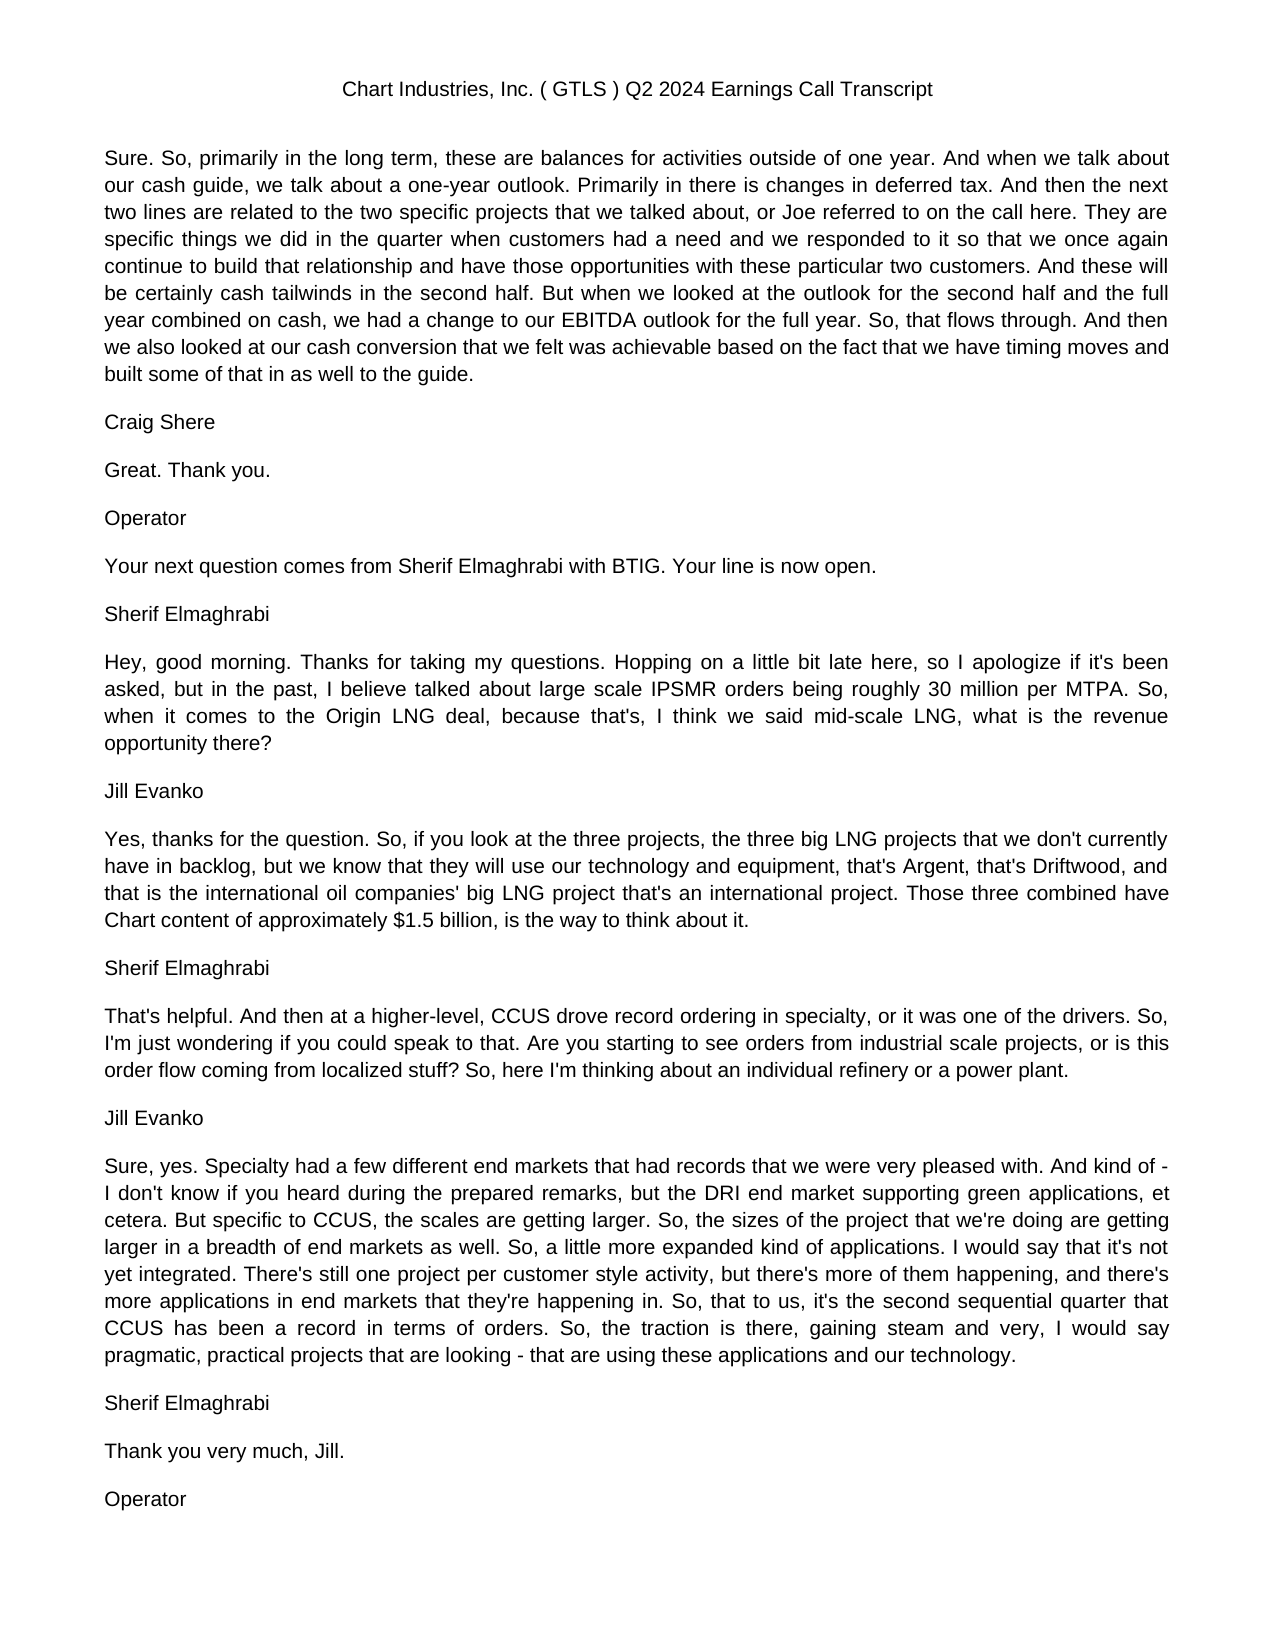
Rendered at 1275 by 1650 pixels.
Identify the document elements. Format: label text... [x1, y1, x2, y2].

text Operator [104, 1484, 1171, 1511]
text Hey, good morning. Thanks for taking my questions. Hopping on a little bit late here, so I apologize if it's been asked, but in the past, I believe talked about large scale IPSMR orders being roughly 30 million per MTPA. So, when it comes to the Origin LNG deal, because that's, I think we said mid-scale LNG, what is the revenue opportunity there? [104, 646, 1171, 755]
text Sherif Elmaghrabi [104, 598, 1171, 626]
text Sure, yes. Specialty had a few different end markets that had records that we were very pleased with. And kind of - I don't know if you heard during the prepared remarks, but the DRI end market supporting green applications, et cetera. But specific to CCUS, the scales are getting larger. So, the sizes of the project that we're doing are getting larger in a breadth of end markets as well. So, a little more expanded kind of applications. I would say that it's not yet integrated. There's still one project per customer style activity, but there's more of them happening, and there's more applications in end markets that they're happening in. So, that to us, it's the second sequential quarter that CCUS has been a record in terms of orders. So, the traction is there, gaining steam and very, I would say pragmatic, practical projects that are looking - that are using these applications and our technology. [104, 1151, 1171, 1367]
text That's helpful. And then at a higher-level, CCUS drove record ordering in specialty, or it was one of the drivers. So, I'm just wondering if you could speak to that. Are you starting to see orders from industrial scale projects, or is this order flow coming from localized stuff? So, here I'm thinking about an individual refinery or a power plant. [104, 1001, 1171, 1082]
text Great. Thank you. [104, 455, 1171, 482]
text Your next question comes from Sherif Elmaghrabi with BTIG. Your line is now open. [104, 551, 1171, 578]
text Operator [104, 503, 1171, 530]
text Jill Evanko [104, 776, 1171, 803]
text Thank you very much, Jill. [104, 1436, 1171, 1463]
text Jill Evanko [104, 1103, 1171, 1130]
text Sherif Elmaghrabi [104, 953, 1171, 980]
text Sure. So, primarily in the long term, these are balances for activities outside of one year. And when we talk about our cash guide, we talk about a one-year outlook. Primarily in there is changes in deferred tax. And then the next two lines are related to the two specific projects that we talked about, or Joe referred to on the call here. They are specific things we did in the quarter when customers had a need and we responded to it so that we once again continue to build that relationship and have those opportunities with these particular two customers. And these will be certainly cash tailwinds in the second half. But when we looked at the outlook for the second half and the full year combined on cash, we had a change to our EBITDA outlook for the full year. So, that flows through. And then we also looked at our cash conversion that we felt was achievable based on the fact that we have timing moves and built some of that in as well to the guide. [104, 142, 1171, 386]
text Craig Shere [104, 407, 1171, 434]
text Sherif Elmaghrabi [104, 1388, 1171, 1415]
text Yes, thanks for the question. So, if you look at the three projects, the three big LNG projects that we don't currently have in backlog, but we know that they will use our technology and equipment, that's Argent, that's Driftwood, and that is the international oil companies' big LNG project that's an international project. Those three combined have Chart content of approximately $1.5 billion, is the way to think about it. [104, 823, 1171, 932]
